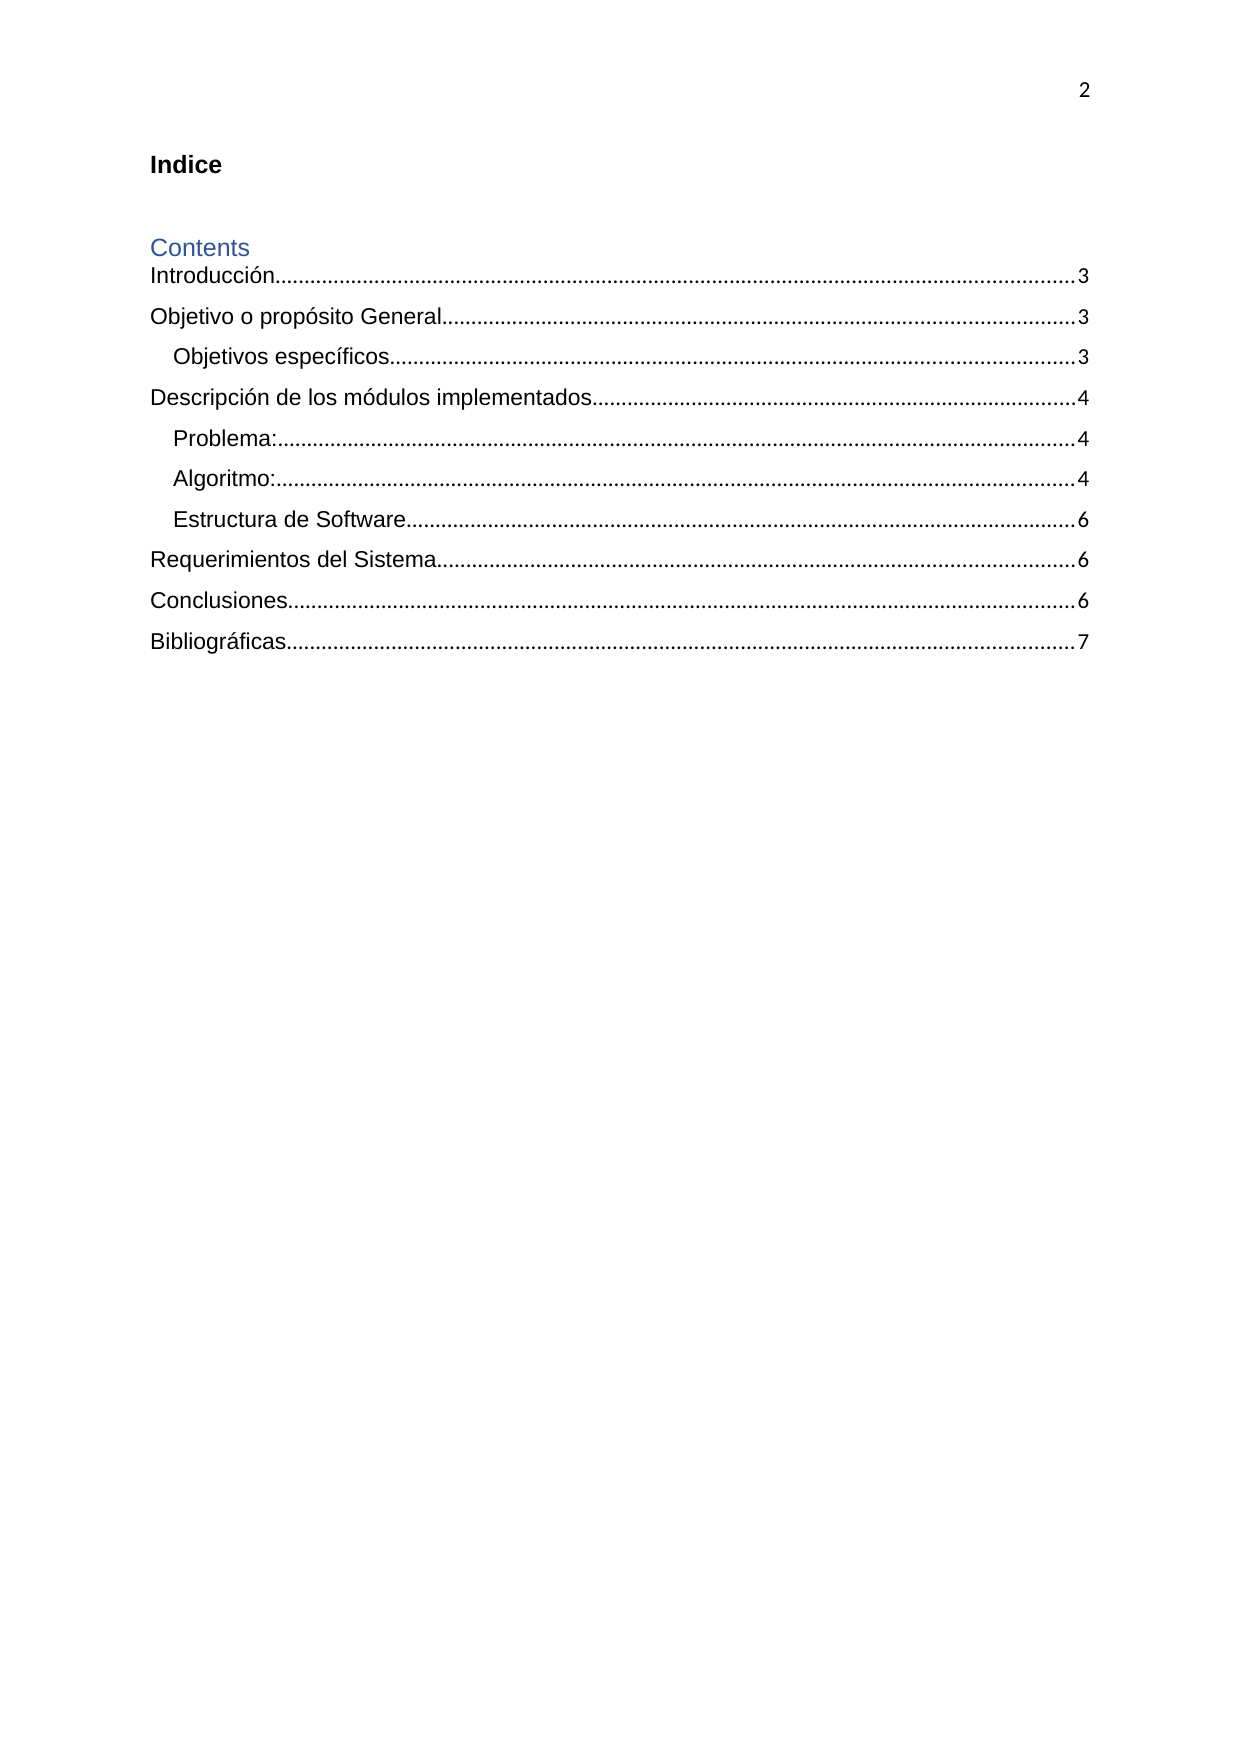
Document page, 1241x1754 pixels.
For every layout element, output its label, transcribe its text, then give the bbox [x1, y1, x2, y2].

text Indice [150, 150, 1090, 179]
